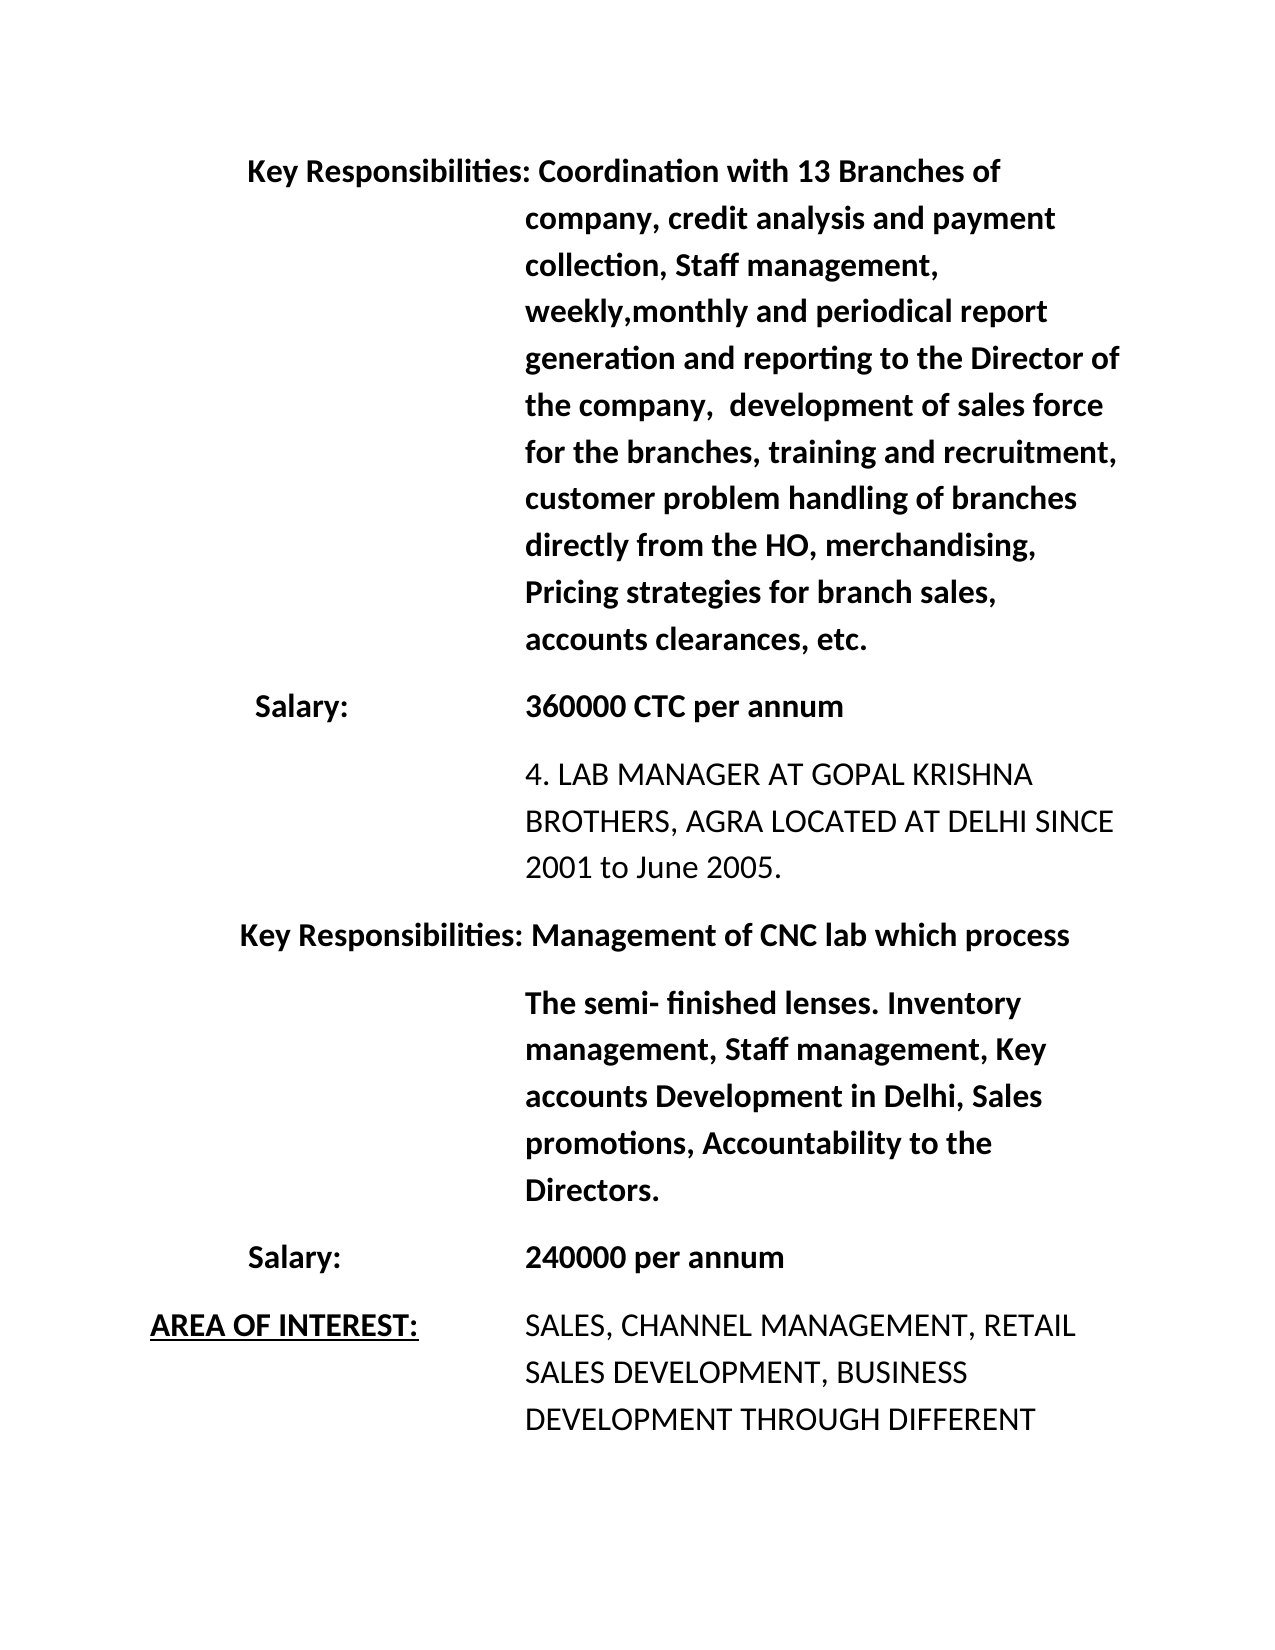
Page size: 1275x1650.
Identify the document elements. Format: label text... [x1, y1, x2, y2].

text Key Responsibilities: Management of CNC lab which process [225, 914, 1125, 955]
text The semi- finished lenses. Inventory management, Staff management, Key accounts Development in Delhi, Sales promotions, Accountability to the Directors. [150, 982, 1125, 1209]
text Key Responsibilities: Coordination with 13 Branches of company, credit analysis and payment collection, Staff management, weekly,monthly and periodical report generation and reporting to the Director of the company, development of sales force for the branches, training and recruitment, customer problem handling of branches directly from the HO, merchandising, Pricing strategies for branch sales, accounts clearances, etc. [225, 150, 1125, 658]
text Salary: 360000 CTC per annum [225, 685, 1125, 726]
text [150, 1304, 1125, 1438]
text Salary: 240000 per annum [150, 1236, 1125, 1277]
text 4. LAB MANAGER AT GOPAL KRISHNA BROTHERS, AGRA LOCATED AT DELHI SINCE 2001 to June 2005. [150, 753, 1125, 887]
